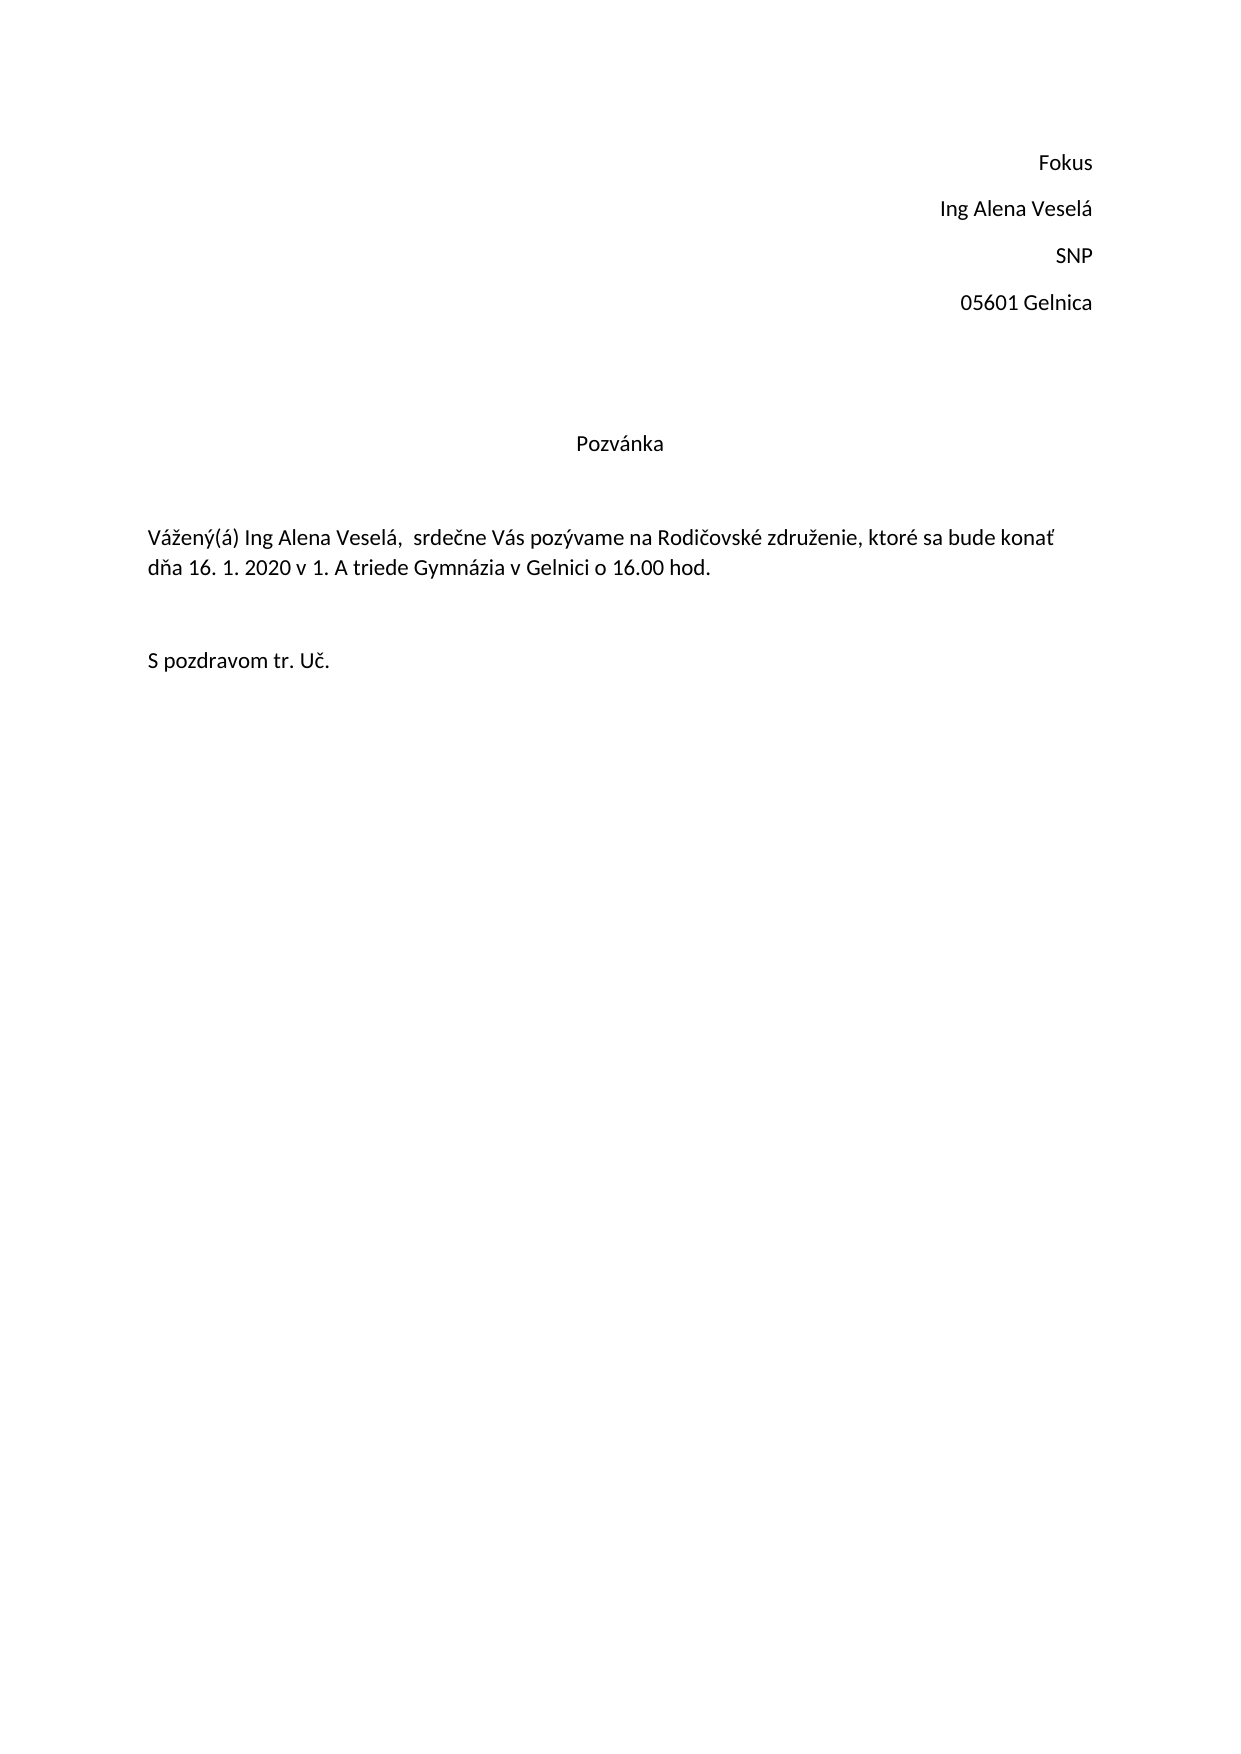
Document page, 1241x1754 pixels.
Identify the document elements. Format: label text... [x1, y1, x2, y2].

text SNP [148, 241, 1093, 269]
text Ing Alena Veselá [148, 194, 1093, 222]
text Pozvánka [148, 429, 1093, 457]
text S pozdravom tr. Uč. [148, 647, 1093, 674]
text 05601 Gelnica [148, 288, 1093, 316]
text Fokus [148, 148, 1093, 176]
text Vážený(á) Ing Alena Veselá, srdečne Vás pozývame na Rodičovské združenie, ktoré sa bude konať dňa 16. 1. 2020 v 1. A triede Gymnázia v Gelnici o 16.00 hod. [148, 523, 1093, 581]
